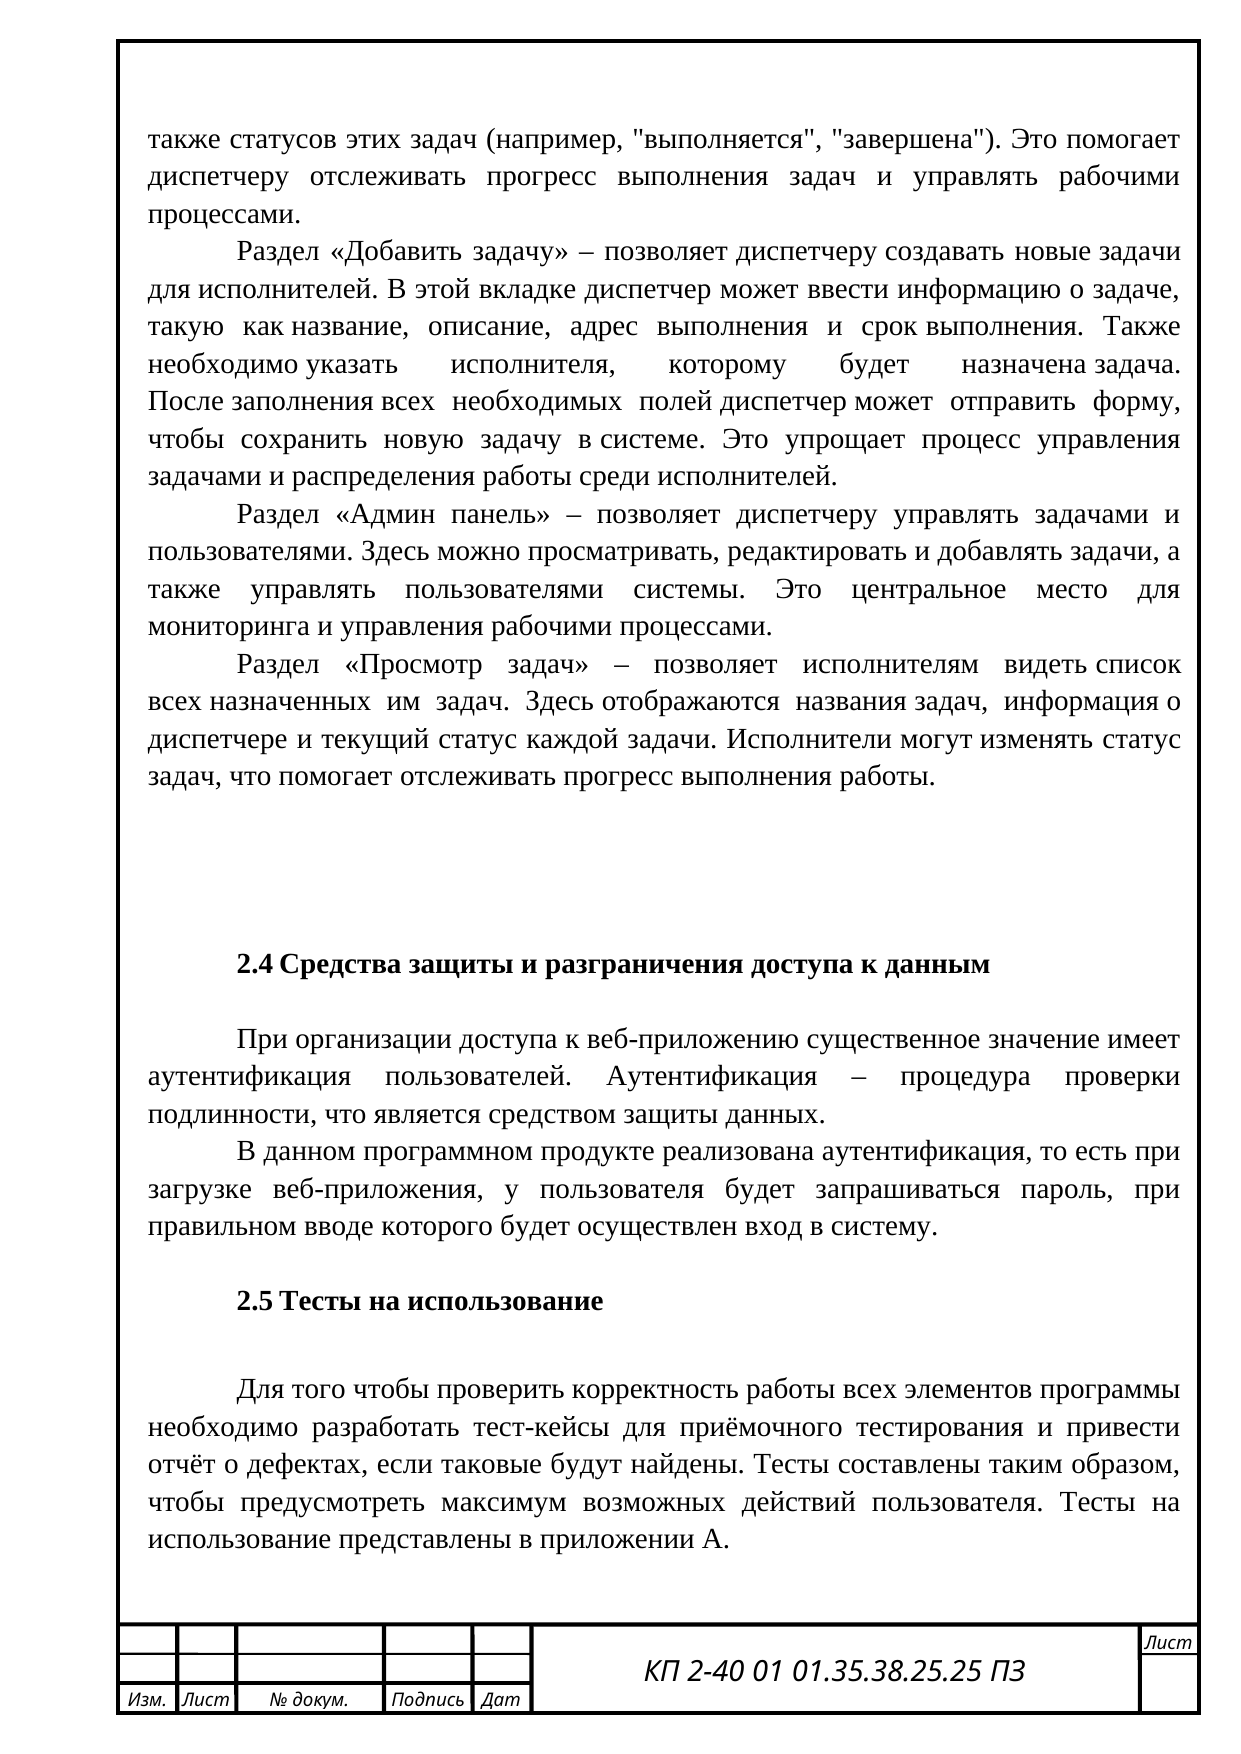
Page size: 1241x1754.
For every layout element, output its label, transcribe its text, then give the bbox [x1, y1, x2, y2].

text При организации доступа к веб-приложению существенное значение имеет аутентификация пользователей. Аутентификация – процедура проверки подлинности, что является средством защиты данных. [148, 1018, 1181, 1131]
text В данном программном продукте реализована аутентификация, то есть при загрузке веб-приложения, у пользователя будет запрашиваться пароль, при правильном вводе которого будет осуществлен вход в систему. [148, 1131, 1181, 1243]
text Раздел «Просмотр задач» – позволяет исполнителям видеть список всех назначенных им задач. Здесь отображаются названия задач, информация о диспетчере и текущий статус каждой задачи. Исполнители могут изменять статус задач, что помогает отслеживать прогресс выполнения работы. [148, 643, 1181, 793]
text Для того чтобы проверить корректность работы всех элементов программы необходимо разработать тест-кейсы для приёмочного тестирования и привести отчёт о дефектах, если таковые будут найдены. Тесты составлены таким образом, чтобы предусмотреть максимум возможных действий пользователя. Тесты на использование представлены в приложении А. [148, 1368, 1181, 1556]
text Раздел «Админ панель» – позволяет диспетчеру управлять задачами и пользователями. Здесь можно просматривать, редактировать и добавлять задачи, а также управлять пользователями системы. Это центральное место для мониторинга и управления рабочими процессами. [148, 493, 1181, 643]
text 2.4 Средства защиты и разграничения доступа к данным [148, 943, 1181, 981]
text Раздел «Добавить задачу» – позволяет диспетчеру создавать новые задачи для исполнителей. В этой вкладке диспетчер может ввести информацию о задаче, такую как название, описание, адрес выполнения и срок выполнения. Также необходимо указать исполнителя, которому будет назначена задача. После заполнения всех необходимых полей диспетчер может отправить форму, чтобы сохранить новую задачу в системе. Это упрощает процесс управления задачами и распределения работы среди исполнителей. [148, 231, 1181, 493]
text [148, 118, 1181, 231]
text 2.5 Тесты на использование [148, 1281, 1181, 1318]
